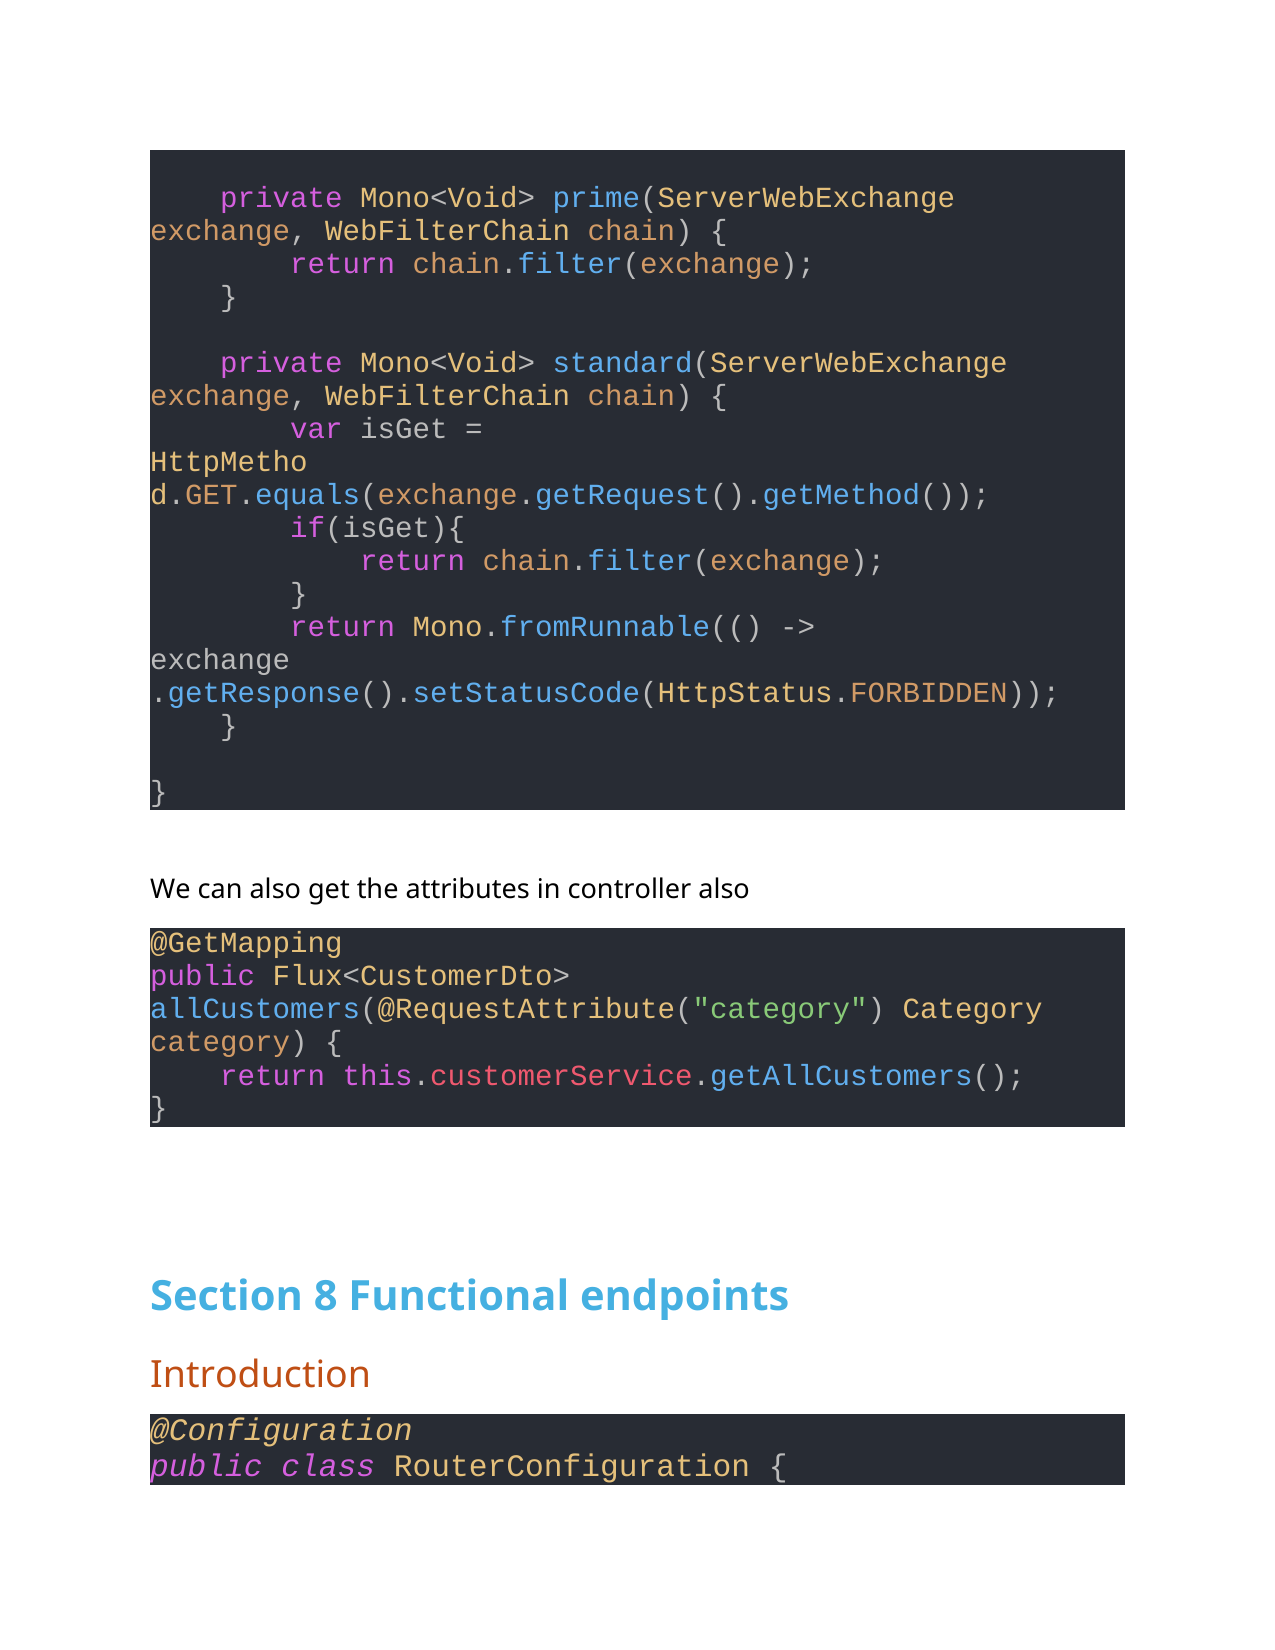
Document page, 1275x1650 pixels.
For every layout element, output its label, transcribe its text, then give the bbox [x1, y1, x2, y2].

subtitle Introduction [150, 1347, 1125, 1398]
text @GetMapping public Flux<CustomerDto> allCustomers(@RequestAttribute("category") Category category) { return this.customerService.getAllCustomers(); } [150, 928, 1125, 1127]
text We can also get the attributes in controller also [150, 869, 1125, 906]
subtitle Section 8 Functional endpoints [150, 1266, 1125, 1322]
